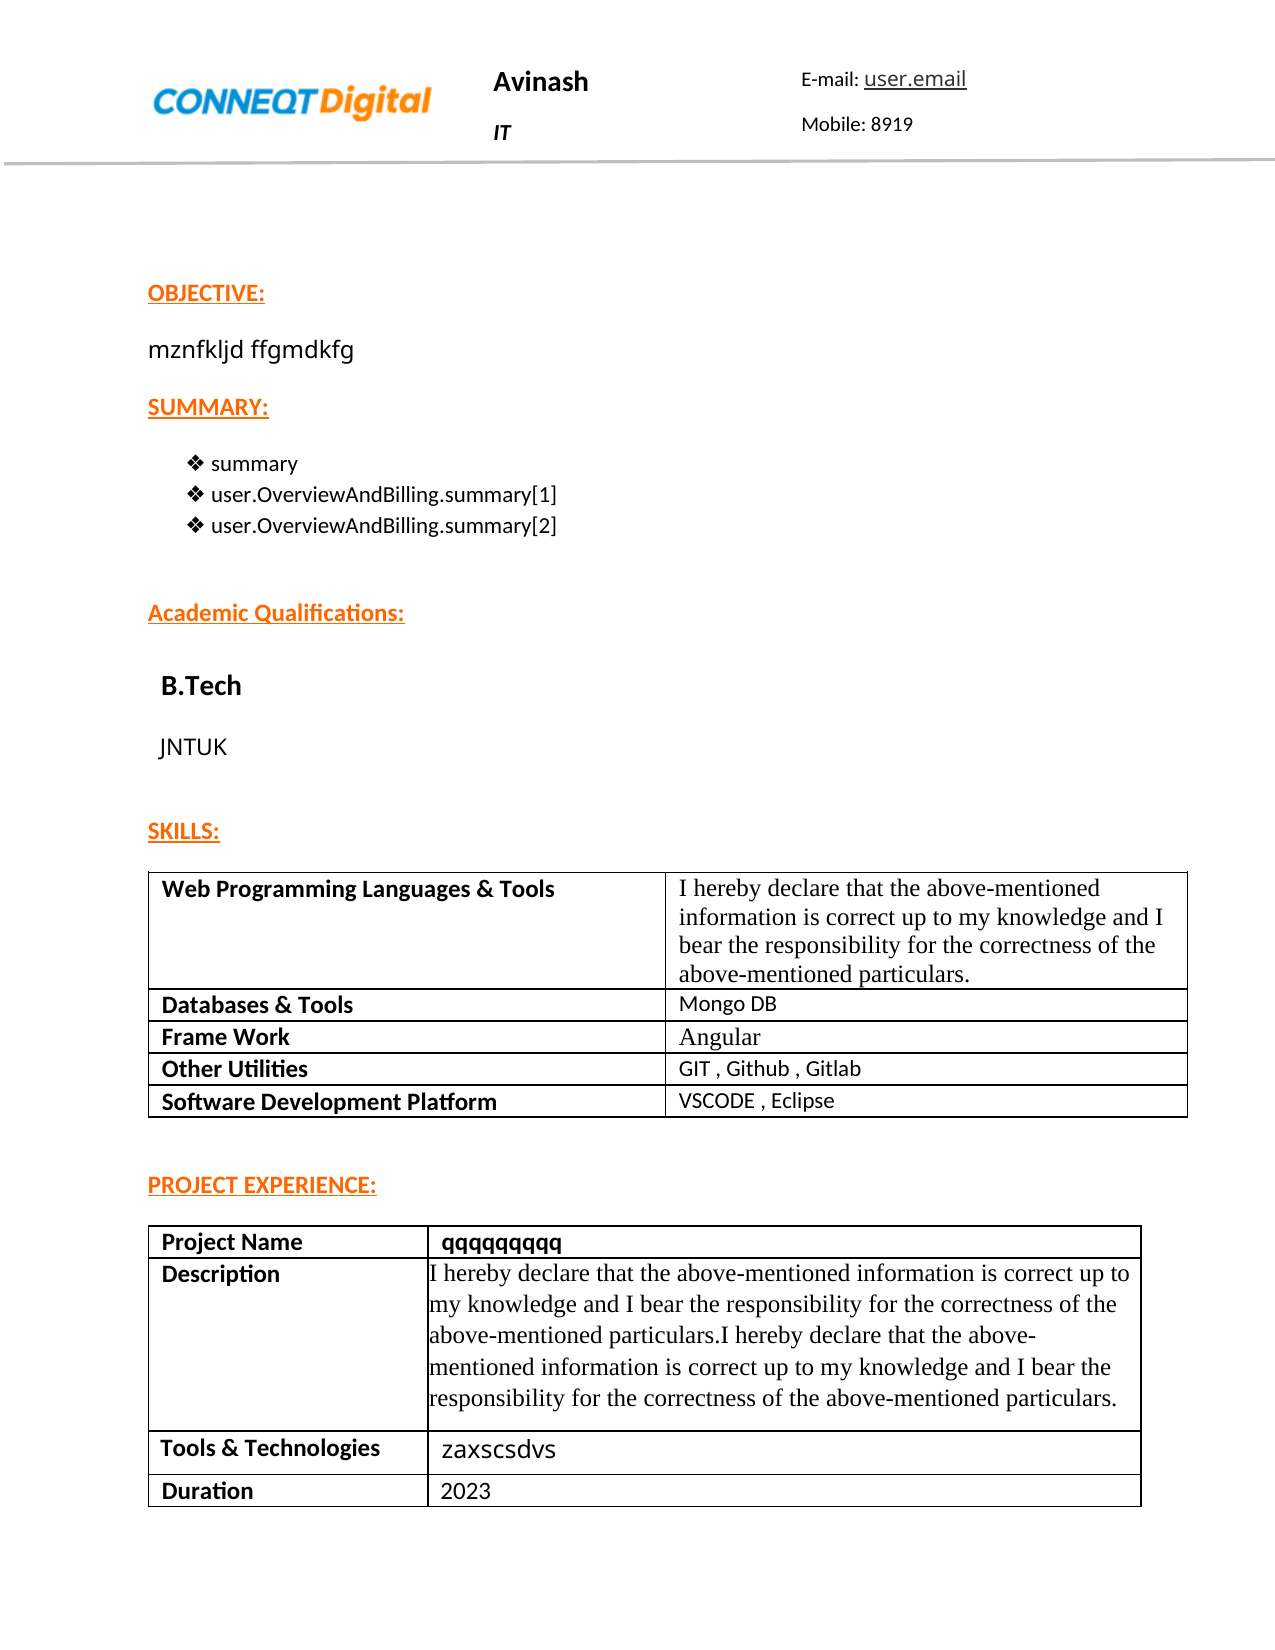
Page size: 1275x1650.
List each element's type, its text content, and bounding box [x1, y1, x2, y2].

table_header Web Programming Languages & Tools [149, 873, 665, 988]
table_cell Description [149, 1259, 427, 1430]
table_cell Angular [666, 1022, 1187, 1052]
text SUMMARY: [148, 391, 1209, 421]
table_header I hereby declare that the above-mentioned information is correct up to my knowledge and I bear the responsibility for the correctness of the above-mentioned particulars. [666, 873, 1187, 988]
table_cell zaxscsdvs [429, 1432, 1140, 1474]
table_cell Other Utilities [149, 1054, 665, 1084]
text OBJECTIVE: [148, 277, 1209, 307]
table_cell 2023 [429, 1475, 1140, 1506]
text mznfkljd ffgmdkfg [148, 333, 1198, 365]
table_cell GIT , Github , Gitlab [666, 1054, 1187, 1084]
text ❖ user.OverviewAndBilling.summary[2] [185, 509, 1209, 541]
text ❖ summary [185, 447, 1209, 478]
table_header qqqqqqqqq [429, 1227, 1140, 1257]
text ❖ user.OverviewAndBilling.summary[1] [185, 478, 1209, 509]
table_cell Duration [149, 1475, 427, 1506]
picture [147, 75, 441, 128]
table_header Project Name [149, 1227, 427, 1257]
table_cell Tools & Technologies [149, 1432, 427, 1474]
text JNTUK [148, 731, 1209, 762]
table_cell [429, 1259, 1140, 1430]
table_cell VSCODE , Eclipse [666, 1086, 1187, 1116]
text B.Tech [148, 667, 1209, 702]
table_cell Frame Work [149, 1022, 665, 1052]
text SKILLS: [148, 815, 1209, 846]
text PROJECT EXPERIENCE: [148, 1169, 1209, 1199]
table_cell Software Development Platform [149, 1086, 665, 1116]
table_cell Mongo DB [666, 990, 1187, 1020]
table_cell Databases & Tools [149, 990, 665, 1020]
text Academic Qualifications: [148, 597, 1145, 627]
